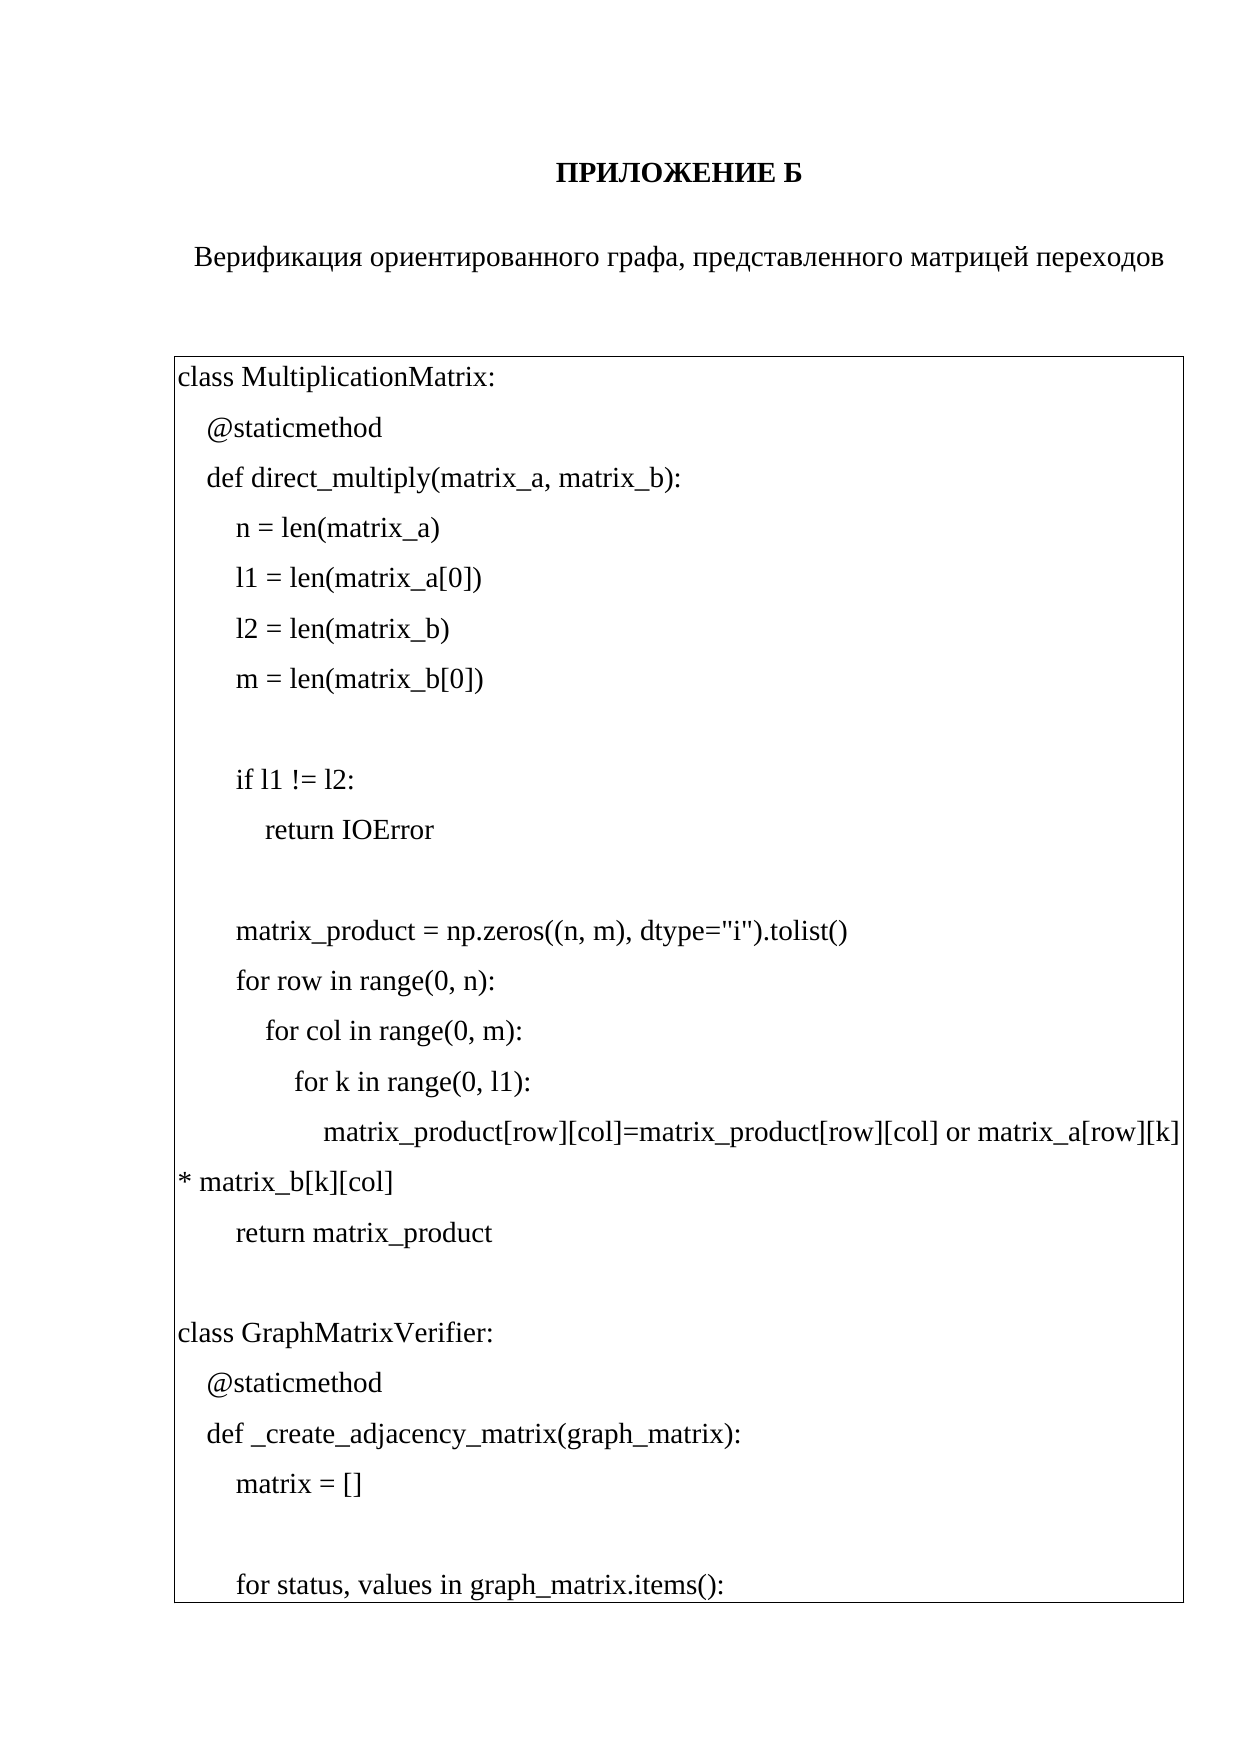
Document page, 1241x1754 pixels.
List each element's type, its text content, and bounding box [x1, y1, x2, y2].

text m = len(matrix_b[0]) [175, 658, 1183, 695]
text matrix = [] [175, 1463, 1183, 1500]
text for col in range(0, m): [175, 1010, 1183, 1047]
text l1 = len(matrix_a[0]) [175, 557, 1183, 594]
text def direct_multiply(matrix_a, matrix_b): [175, 457, 1183, 493]
text n = len(matrix_a) [175, 507, 1183, 544]
text class GraphMatrixVerifier: [175, 1312, 1183, 1349]
text matrix_product[row][col]=matrix_product[row][col] or matrix_a[row][k] * matrix_b[k][col] [175, 1111, 1183, 1198]
text matrix_product = np.zeros((n, m), dtype="i").tolist() [175, 910, 1183, 946]
text def _create_adjacency_matrix(graph_matrix): [175, 1413, 1183, 1449]
text for k in range(0, l1): [175, 1061, 1183, 1097]
text return IOError [175, 809, 1183, 846]
text l2 = len(matrix_b) [175, 608, 1183, 644]
text @staticmethod [175, 407, 1183, 443]
text Верификация ориентированного графа, представленного матрицей переходов [177, 239, 1181, 273]
text if l1 != l2: [175, 759, 1183, 795]
text for row in range(0, n): [175, 960, 1183, 997]
subtitle ПРИЛОЖЕНИЕ Б [177, 156, 1181, 189]
text @staticmethod [175, 1362, 1183, 1399]
text return matrix_product [175, 1212, 1183, 1248]
text for status, values in graph_matrix.items(): [175, 1564, 1183, 1602]
text class MultiplicationMatrix: [175, 357, 1183, 393]
